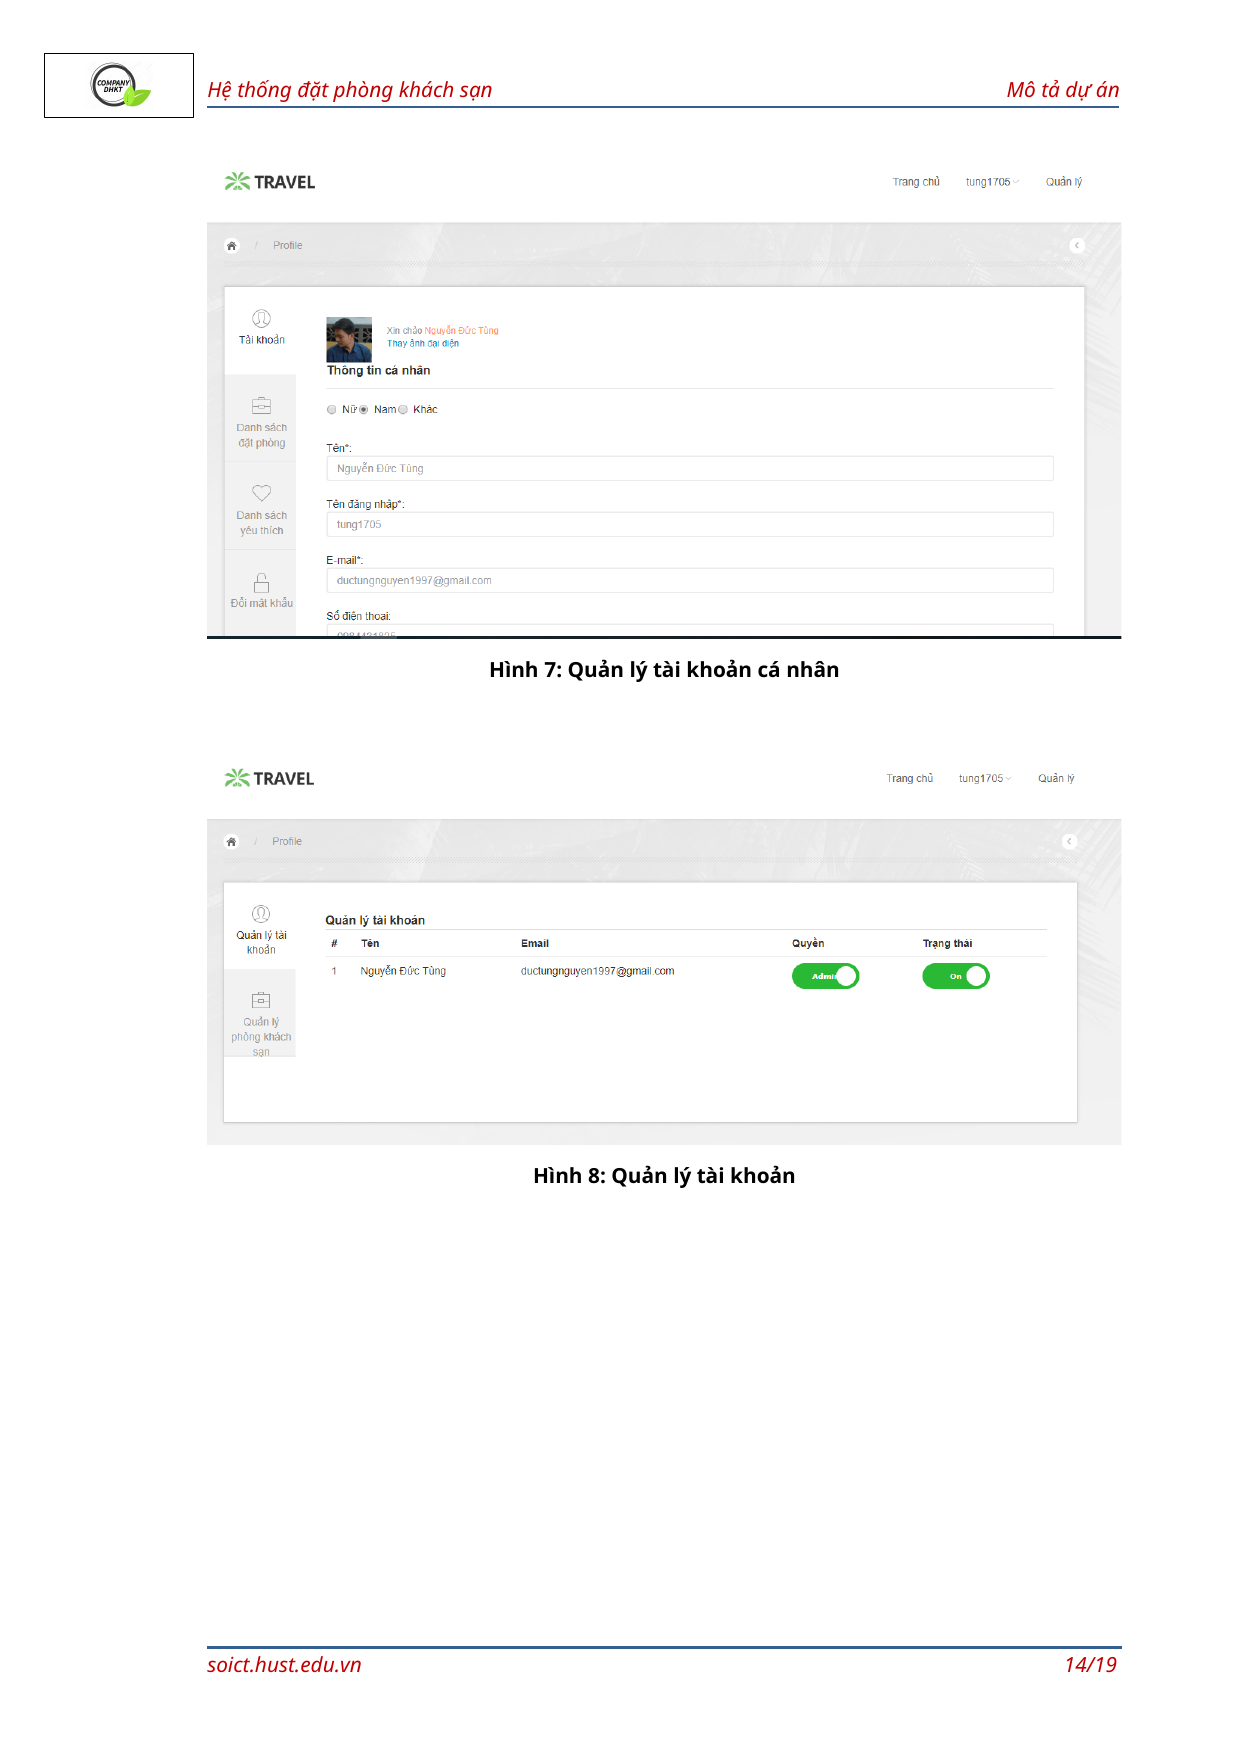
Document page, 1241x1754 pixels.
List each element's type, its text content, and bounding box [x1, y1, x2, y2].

text Hình 7: Quản lý tài khoản cá nhân [207, 655, 1122, 684]
text Hình 8: Quản lý tài khoản [207, 1162, 1122, 1190]
picture [207, 152, 1122, 639]
picture [207, 745, 1122, 1145]
picture [84, 61, 153, 109]
